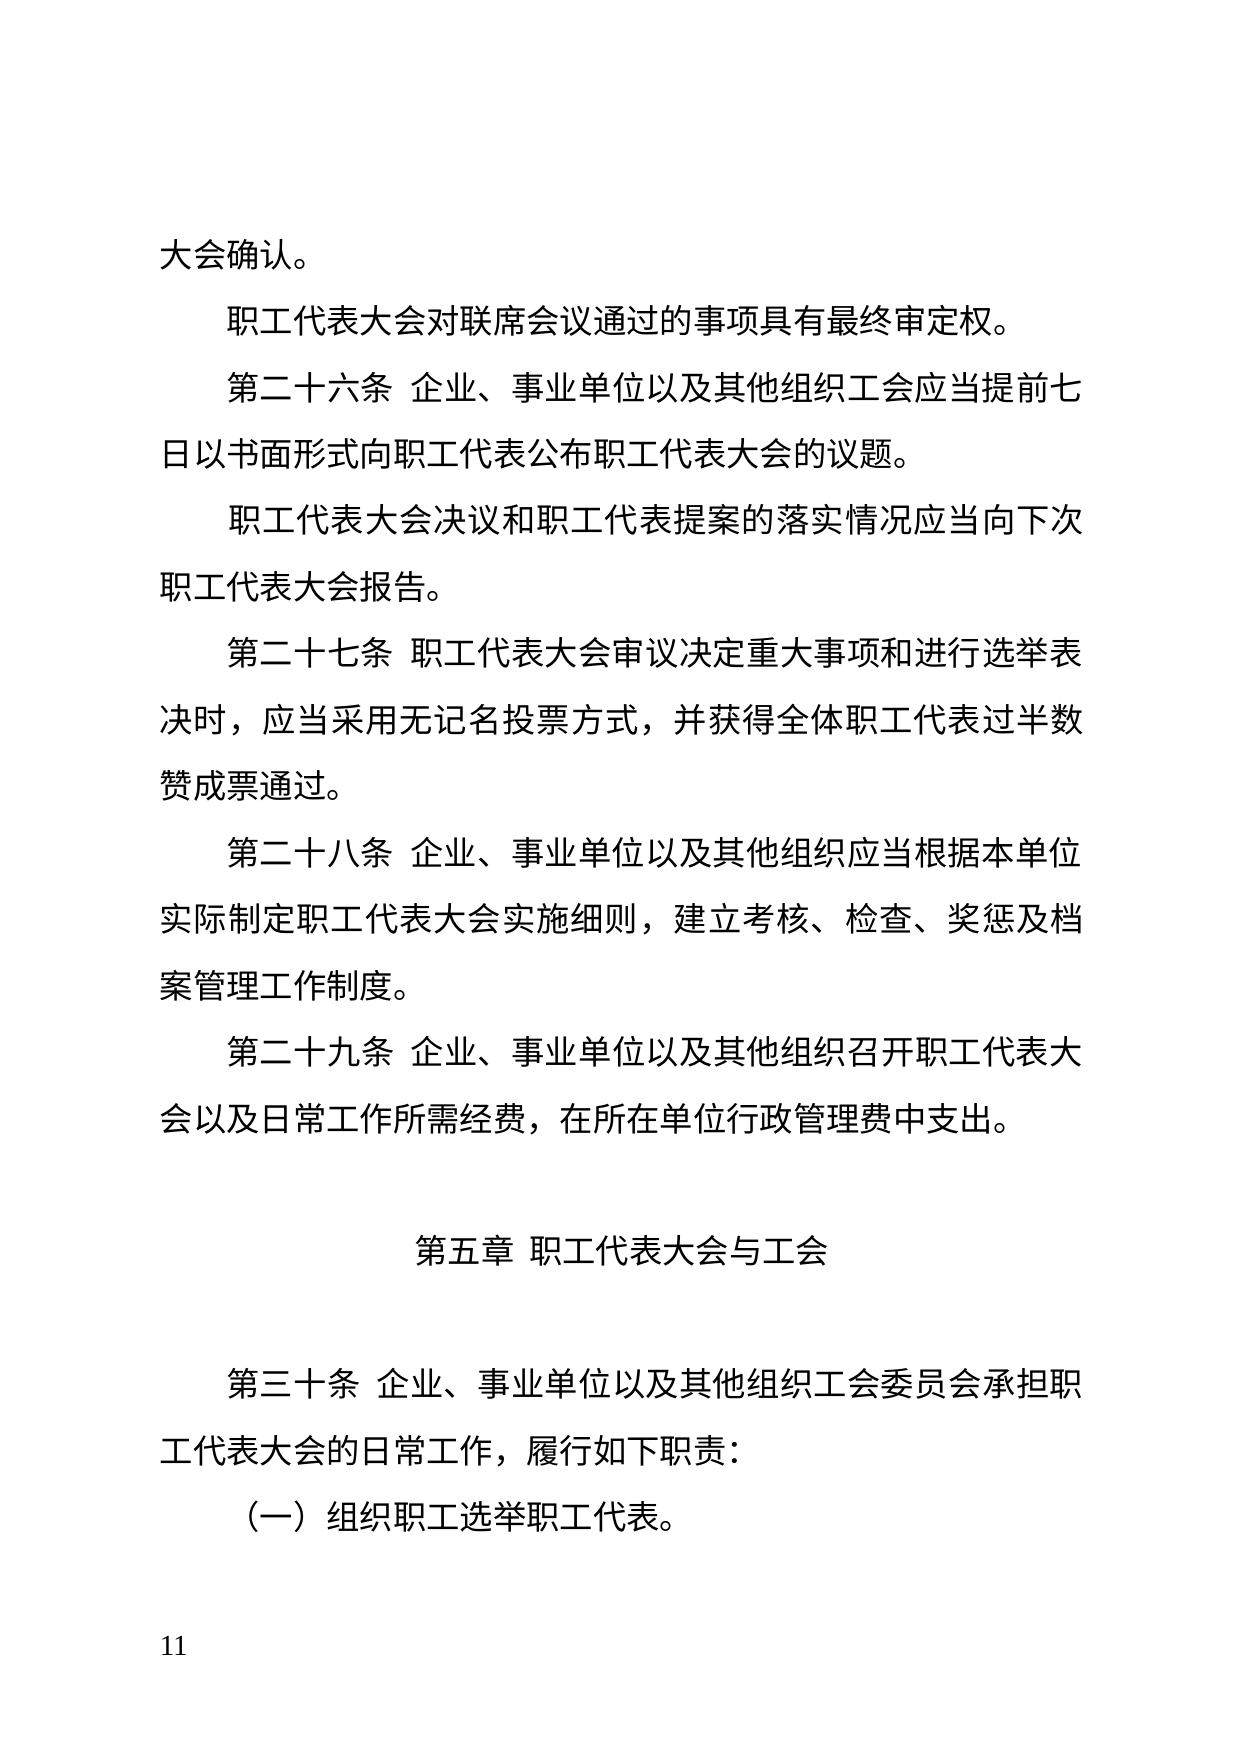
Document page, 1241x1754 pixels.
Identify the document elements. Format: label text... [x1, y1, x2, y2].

text 第二十八条 企业、事业单位以及其他组织应当根据本单位实际制定职工代表大会实施细则，建立考核、检查、奖惩及档案管理工作制度。 [159, 817, 1084, 1017]
text 职工代表大会对联席会议通过的事项具有最终审定权。 [159, 286, 1084, 352]
text 第二十六条 企业、事业单位以及其他组织工会应当提前七日以书面形式向职工代表公布职工代表大会的议题。 [159, 352, 1084, 485]
text 第二十九条 企业、事业单位以及其他组织召开职工代表大会以及日常工作所需经费，在所在单位行政管理费中支出。 [159, 1017, 1084, 1150]
text 第五章 职工代表大会与工会 [159, 1216, 1084, 1283]
text 第二十七条 职工代表大会审议决定重大事项和进行选举表决时，应当采用无记名投票方式，并获得全体职工代表过半数赞成票通过。 [159, 618, 1084, 817]
text 职工代表大会决议和职工代表提案的落实情况应当向下次职工代表大会报告。 [159, 485, 1084, 618]
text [159, 219, 1084, 286]
text （一）组织职工选举职工代表。 [159, 1482, 1084, 1548]
text 第三十条 企业、事业单位以及其他组织工会委员会承担职工代表大会的日常工作，履行如下职责： [159, 1349, 1084, 1482]
